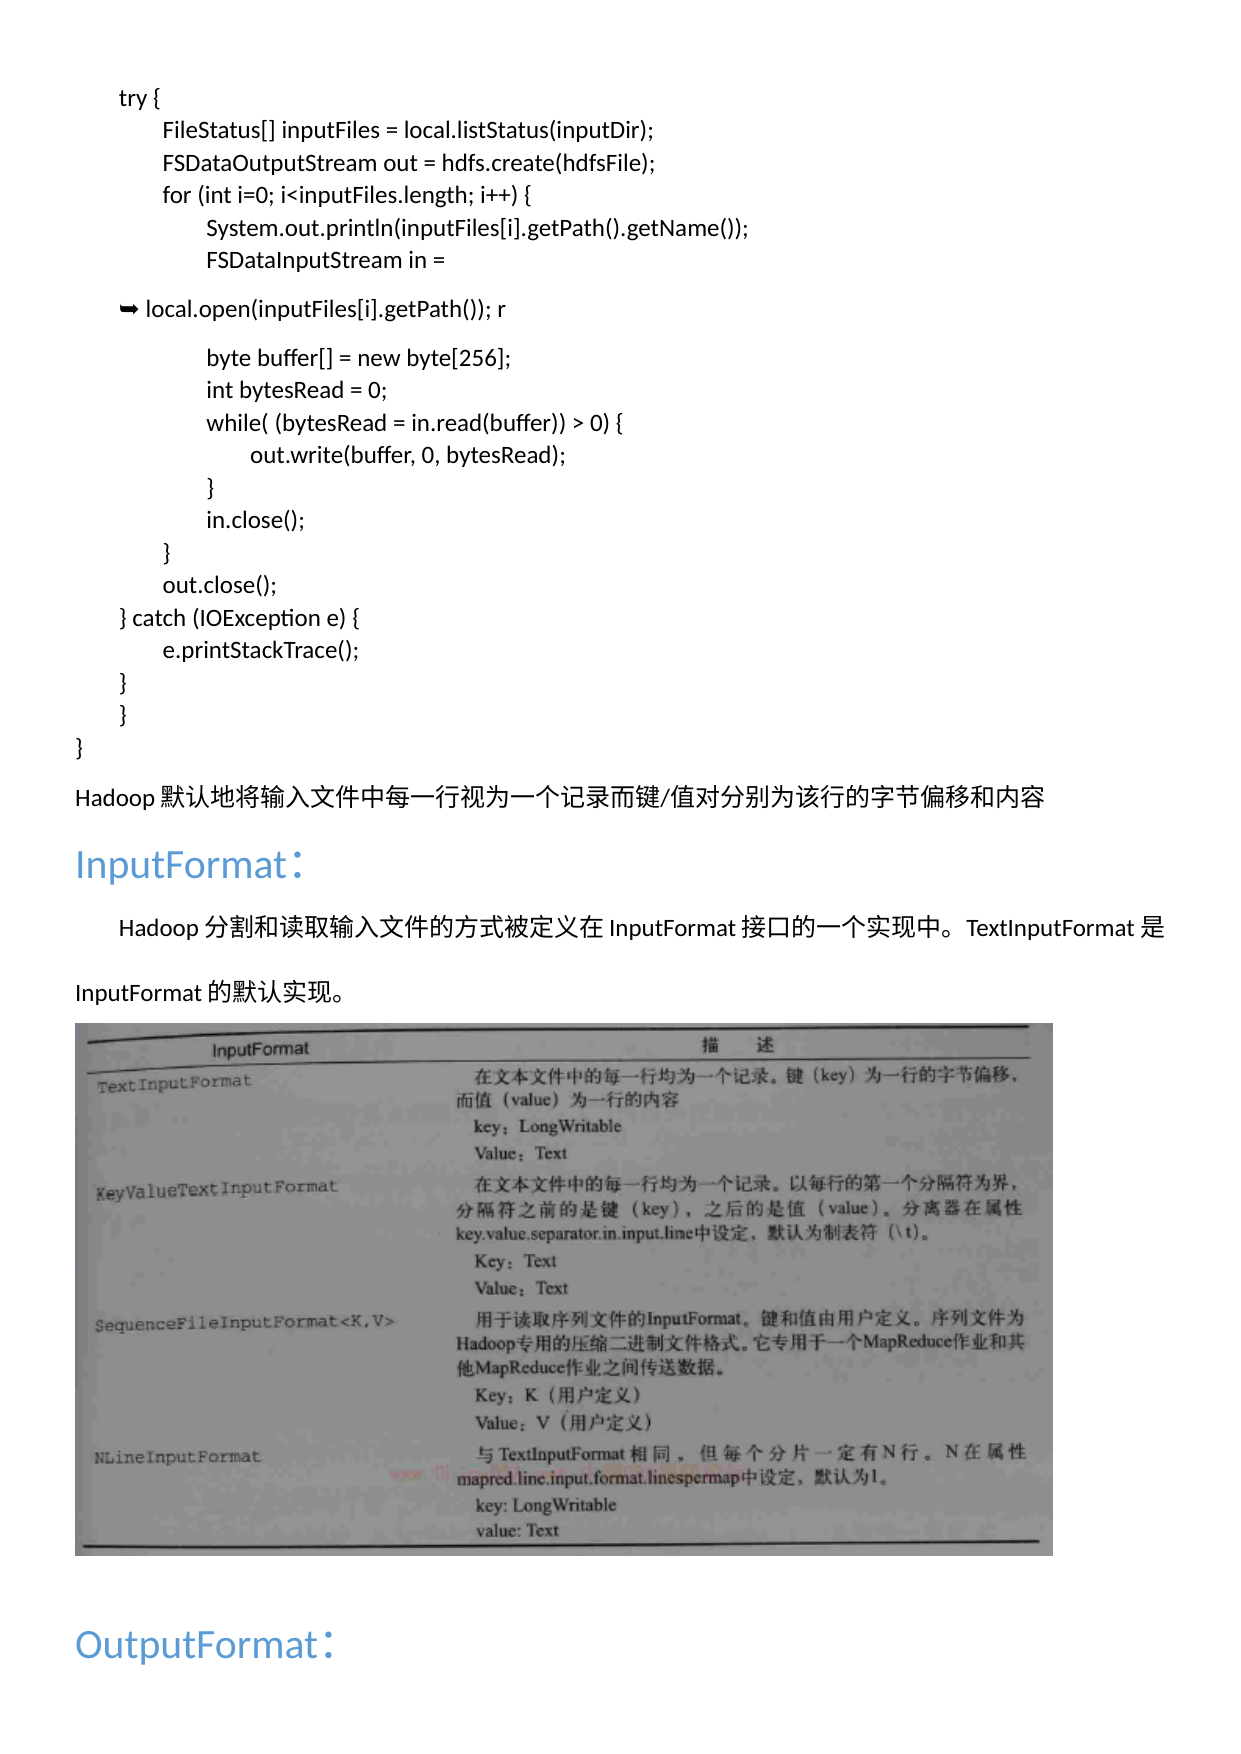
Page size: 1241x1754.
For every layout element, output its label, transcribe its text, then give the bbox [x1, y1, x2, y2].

text FSDataOutputStream out = hdfs.create(hdfsFile); [162, 146, 1165, 178]
text } [119, 536, 1165, 568]
text Hadoop分割和读取输入文件的方式被定义在InputFormat接口的一个实现中。TextInputFormat是InputFormat的默认实现。 [75, 893, 1165, 1023]
text System.out.println(inputFiles[i].getPath().getName()); [206, 211, 1165, 243]
text } catch (IOException e) { [75, 601, 1165, 633]
text for (int i=0; i<inputFiles.length; i++) { [162, 178, 1165, 211]
text FileStatus[] inputFiles = local.listStatus(inputDir); [162, 113, 1165, 146]
text out.close(); [119, 568, 1165, 601]
text } [162, 471, 1165, 503]
text OutputFormat： [75, 1608, 1165, 1673]
text while( (bytesRead = in.read(buffer)) > 0) { [162, 406, 1165, 438]
text in.close(); [162, 503, 1165, 536]
picture [75, 1023, 1053, 1556]
text } [75, 698, 1165, 731]
text byte buffer[] = new byte[256]; [206, 341, 1165, 373]
text } [75, 731, 1165, 763]
text out.write(buffer, 0, bytesRead); [206, 438, 1165, 471]
text Hadoop默认地将输入文件中每一行视为一个记录而键/值对分别为该行的字节偏移和内容 [75, 763, 1165, 828]
text } [119, 666, 1165, 698]
text try { [119, 81, 1165, 113]
text InputFormat： [75, 828, 1165, 893]
text int bytesRead = 0; [162, 373, 1165, 406]
text ➥ local.open(inputFiles[i].getPath()); r [119, 276, 1165, 341]
text FSDataInputStream in = [206, 243, 1165, 276]
text e.printStackTrace(); [119, 633, 1165, 666]
